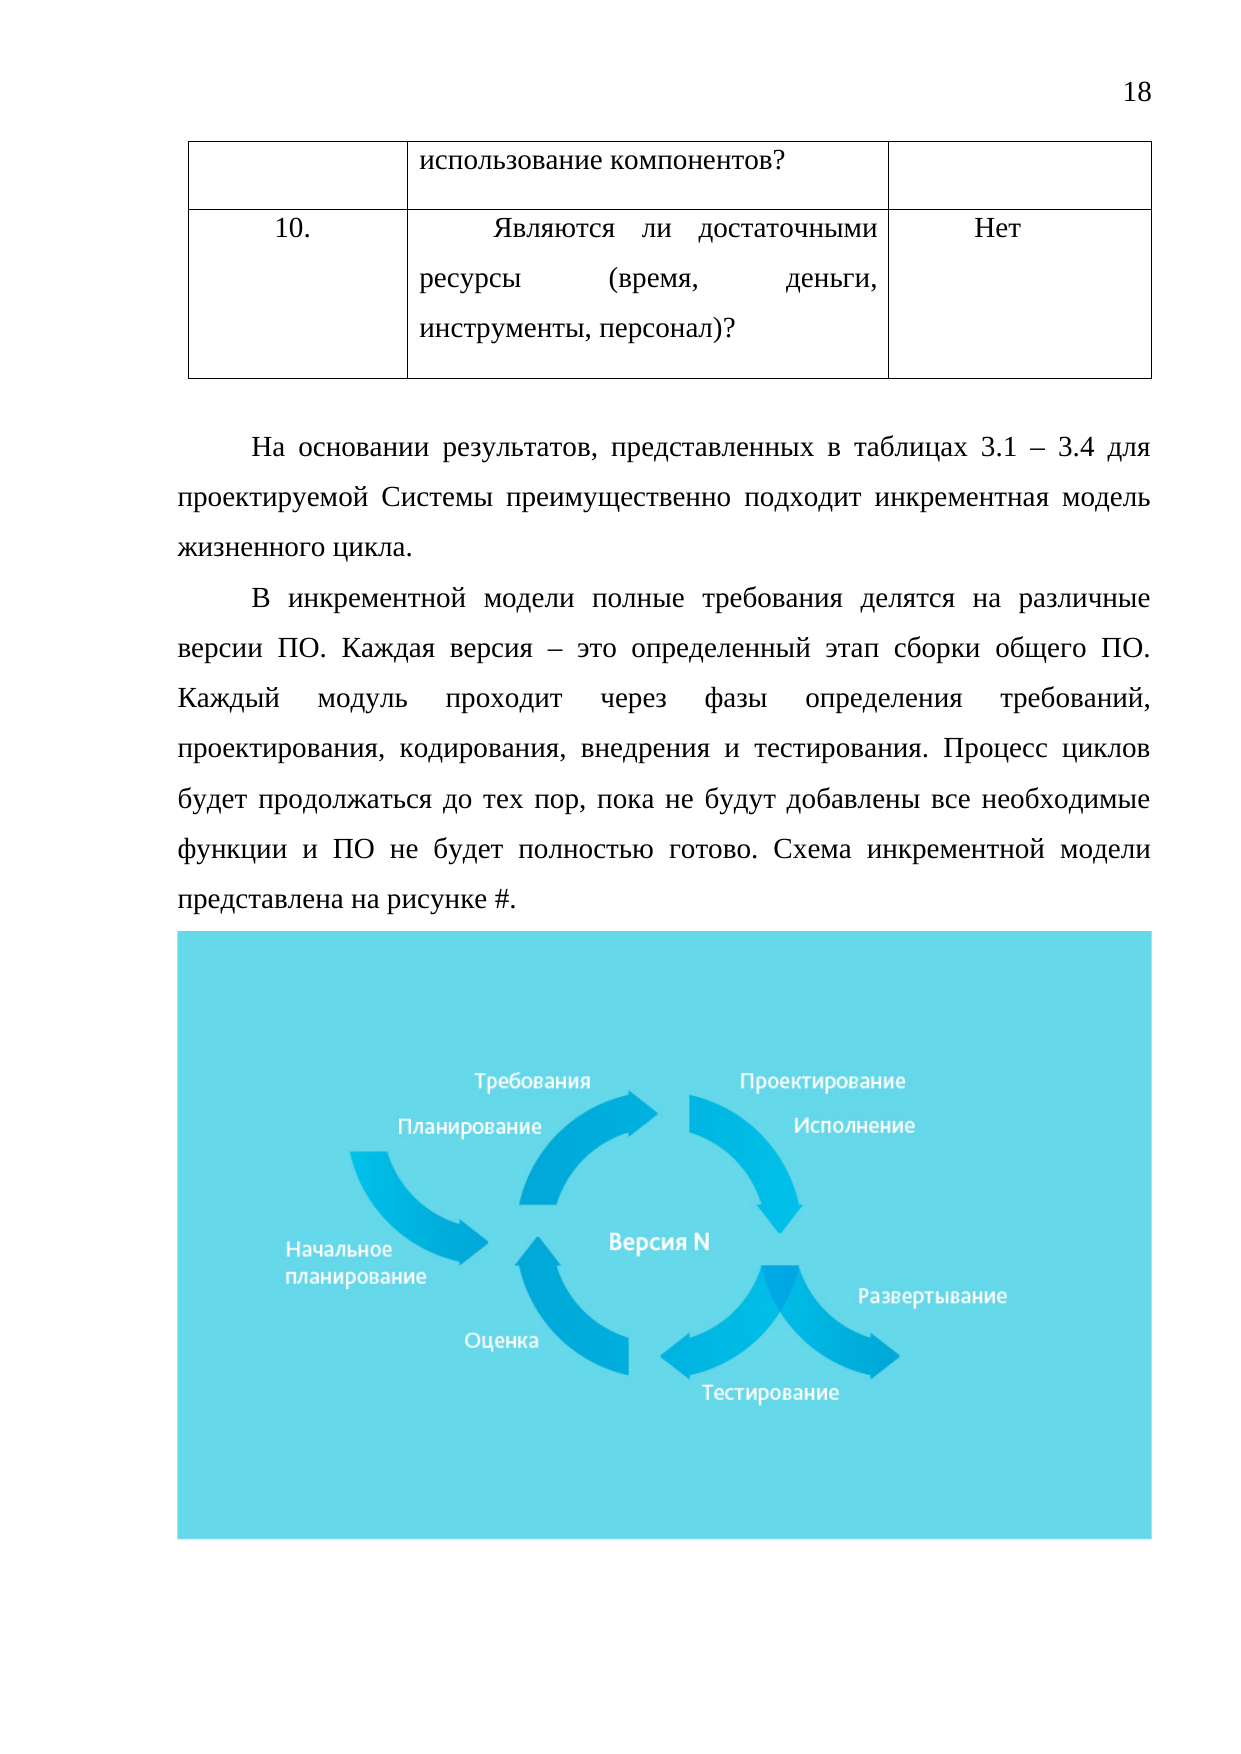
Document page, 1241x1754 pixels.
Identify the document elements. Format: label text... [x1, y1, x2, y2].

table_cell 9. [189, 142, 407, 209]
text На основании результатов, представленных в таблицах 3.1 – 3.4 для проектируемой Системы преимущественно подходит инкрементная модель жизненного цикла. [177, 429, 1152, 563]
table_cell Нет [889, 210, 1151, 377]
table_cell Да [889, 142, 1151, 209]
picture [177, 931, 1152, 1540]
table_cell Являются ли достаточными ресурсы (время, деньги, инструменты, персонал)? [408, 210, 888, 377]
table_cell 10. [189, 210, 407, 377]
text В инкрементной модели полные требования делятся на различные версии ПО. Каждая версия – это определенный этап сборки общего ПО. Каждый модуль проходит через фазы определения требований, проектирования, кодирования, внедрения и тестирования. Процесс циклов будет продолжаться до тех пор, пока не будут добавлены все необходимые функции и ПО не будет полностью готово. Схема инкрементной модели представлена на рисунке #. [177, 580, 1152, 915]
table_cell Предполагается ли повторное использование компонентов? [408, 142, 888, 209]
